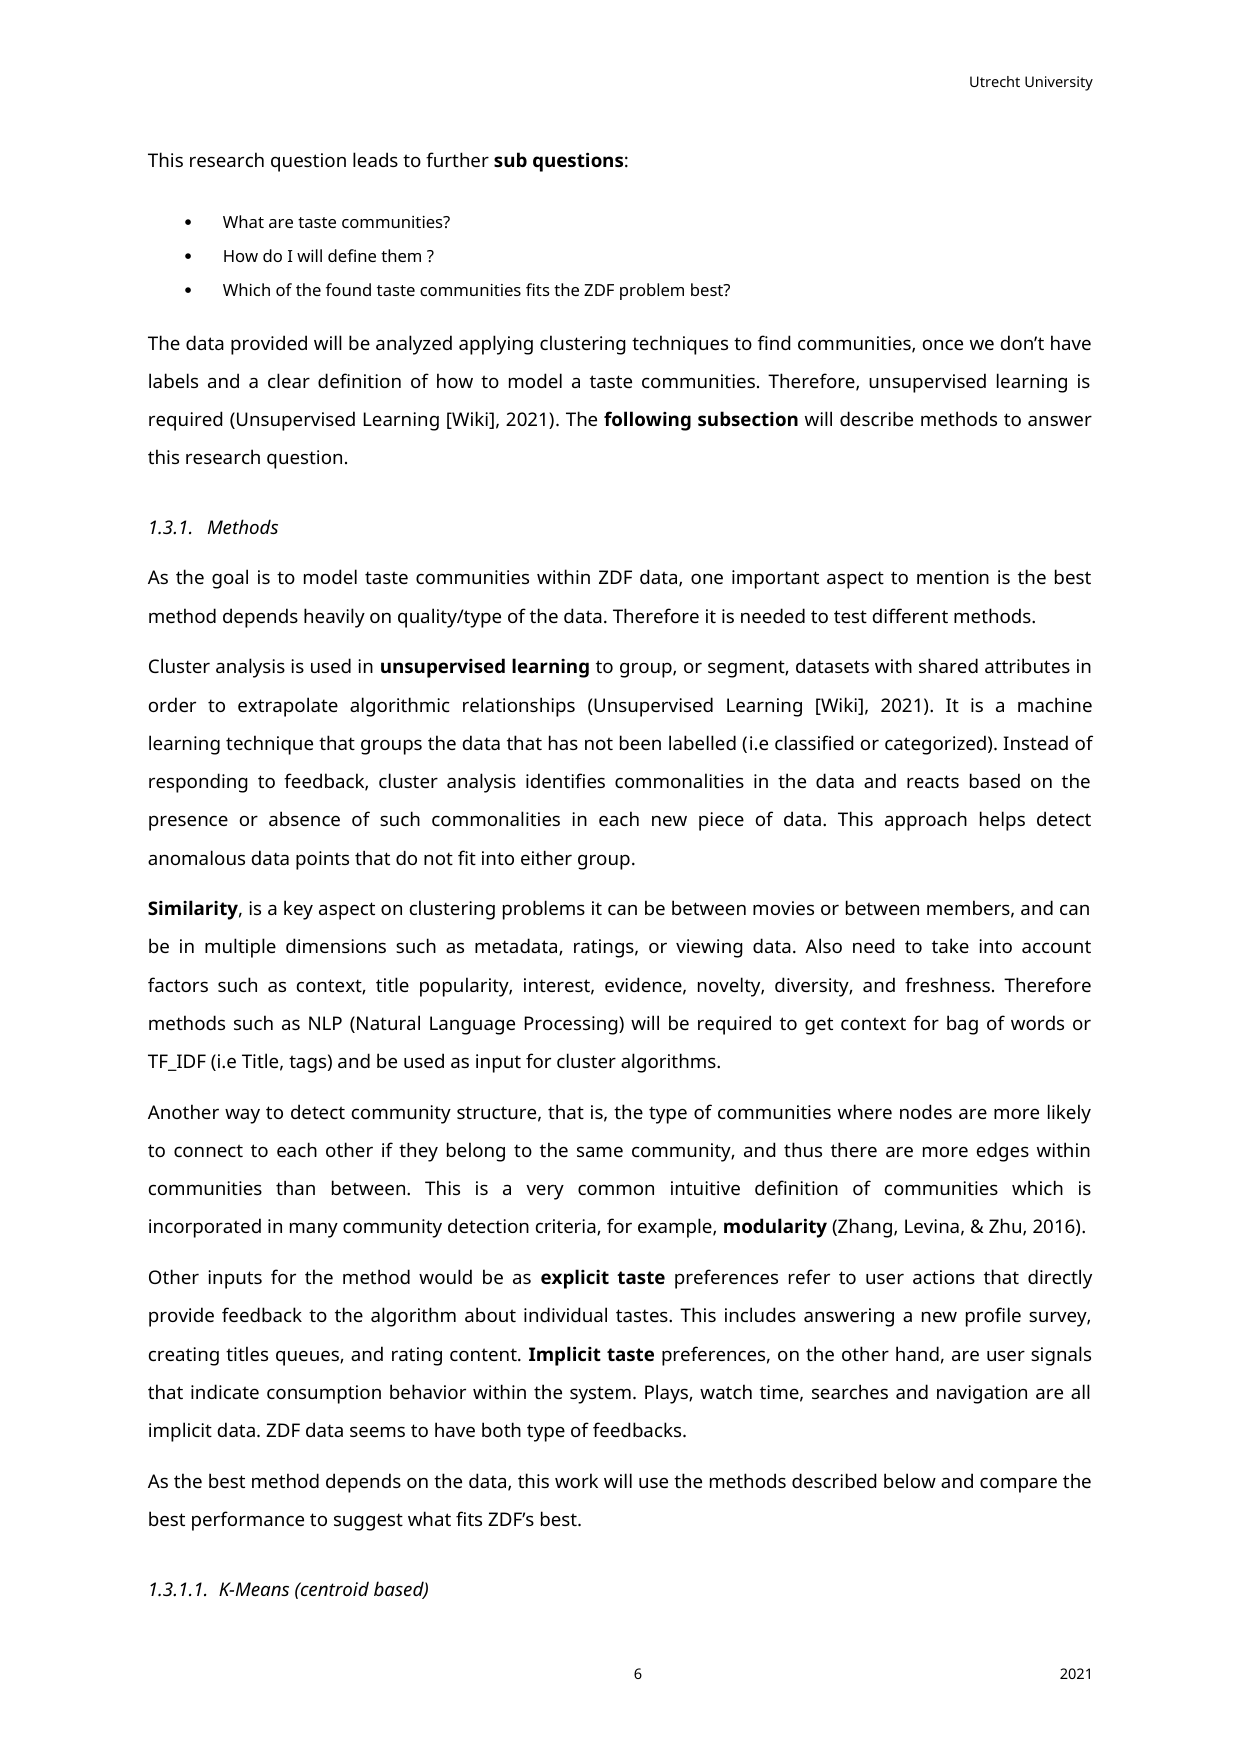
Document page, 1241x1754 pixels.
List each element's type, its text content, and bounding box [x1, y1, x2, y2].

text As the best method depends on the data, this work will use the methods described below and compare the best performance to suggest what fits ZDF’s best. [148, 1468, 1092, 1532]
text Other inputs for the method would be as explicit taste preferences refer to user actions that directly provide feedback to the algorithm about individual tastes. This includes answering a new profile survey, creating titles queues, and rating content. Implicit taste preferences, on the other hand, are user signals that indicate consumption behavior within the system. Plays, watch time, searches and navigation are all implicit data. ZDF data seems to have both type of feedbacks. [148, 1264, 1092, 1443]
text K-Means (centroid based) [148, 1576, 1092, 1601]
text As the goal is to model taste communities within ZDF data, one important aspect to mention is the best method depends heavily on quality/type of the data. Therefore it is needed to test different methods. [148, 565, 1092, 628]
text Another way to detect community structure, that is, the type of communities where nodes are more likely to connect to each other if they belong to the same community, and thus there are more edges within communities than between. This is a very common intuitive definition of communities which is incorporated in many community detection criteria, for example, modularity . [148, 1099, 1092, 1239]
text Similarity, is a key aspect on clustering problems it can be between movies or between members, and can be in multiple dimensions such as metadata, ratings, or viewing data. Also need to take into account factors such as context, title popularity, interest, evidence, novelty, diversity, and freshness. Therefore methods such as NLP (Natural Language Processing) will be required to get context for bag of words or TF_IDF (i.e Title, tags) and be used as input for cluster algorithms. [148, 896, 1092, 1074]
text Methods [148, 514, 1092, 539]
text The data provided will be analyzed applying clustering techniques to find communities, once we don’t have labels and a clear definition of how to model a taste communities. Therefore, unsupervised learning is required . The following subsection will describe methods to answer this research question. [148, 330, 1092, 470]
list How do I will define them ? [185, 245, 1092, 268]
list What are taste communities? [185, 211, 1092, 234]
text Cluster analysis is used in unsupervised learning to group, or segment, datasets with shared attributes in order to extrapolate algorithmic relationships . It is a machine learning technique that groups the data that has not been labelled (i.e classified or categorized). Instead of responding to feedback, cluster analysis identifies commonalities in the data and reacts based on the presence or absence of such commonalities in each new piece of data. This approach helps detect anomalous data points that do not fit into either group. [148, 654, 1092, 870]
list Which of the found taste communities fits the ZDF problem best? [185, 279, 1092, 302]
text This research question leads to further sub questions: [148, 148, 1092, 173]
